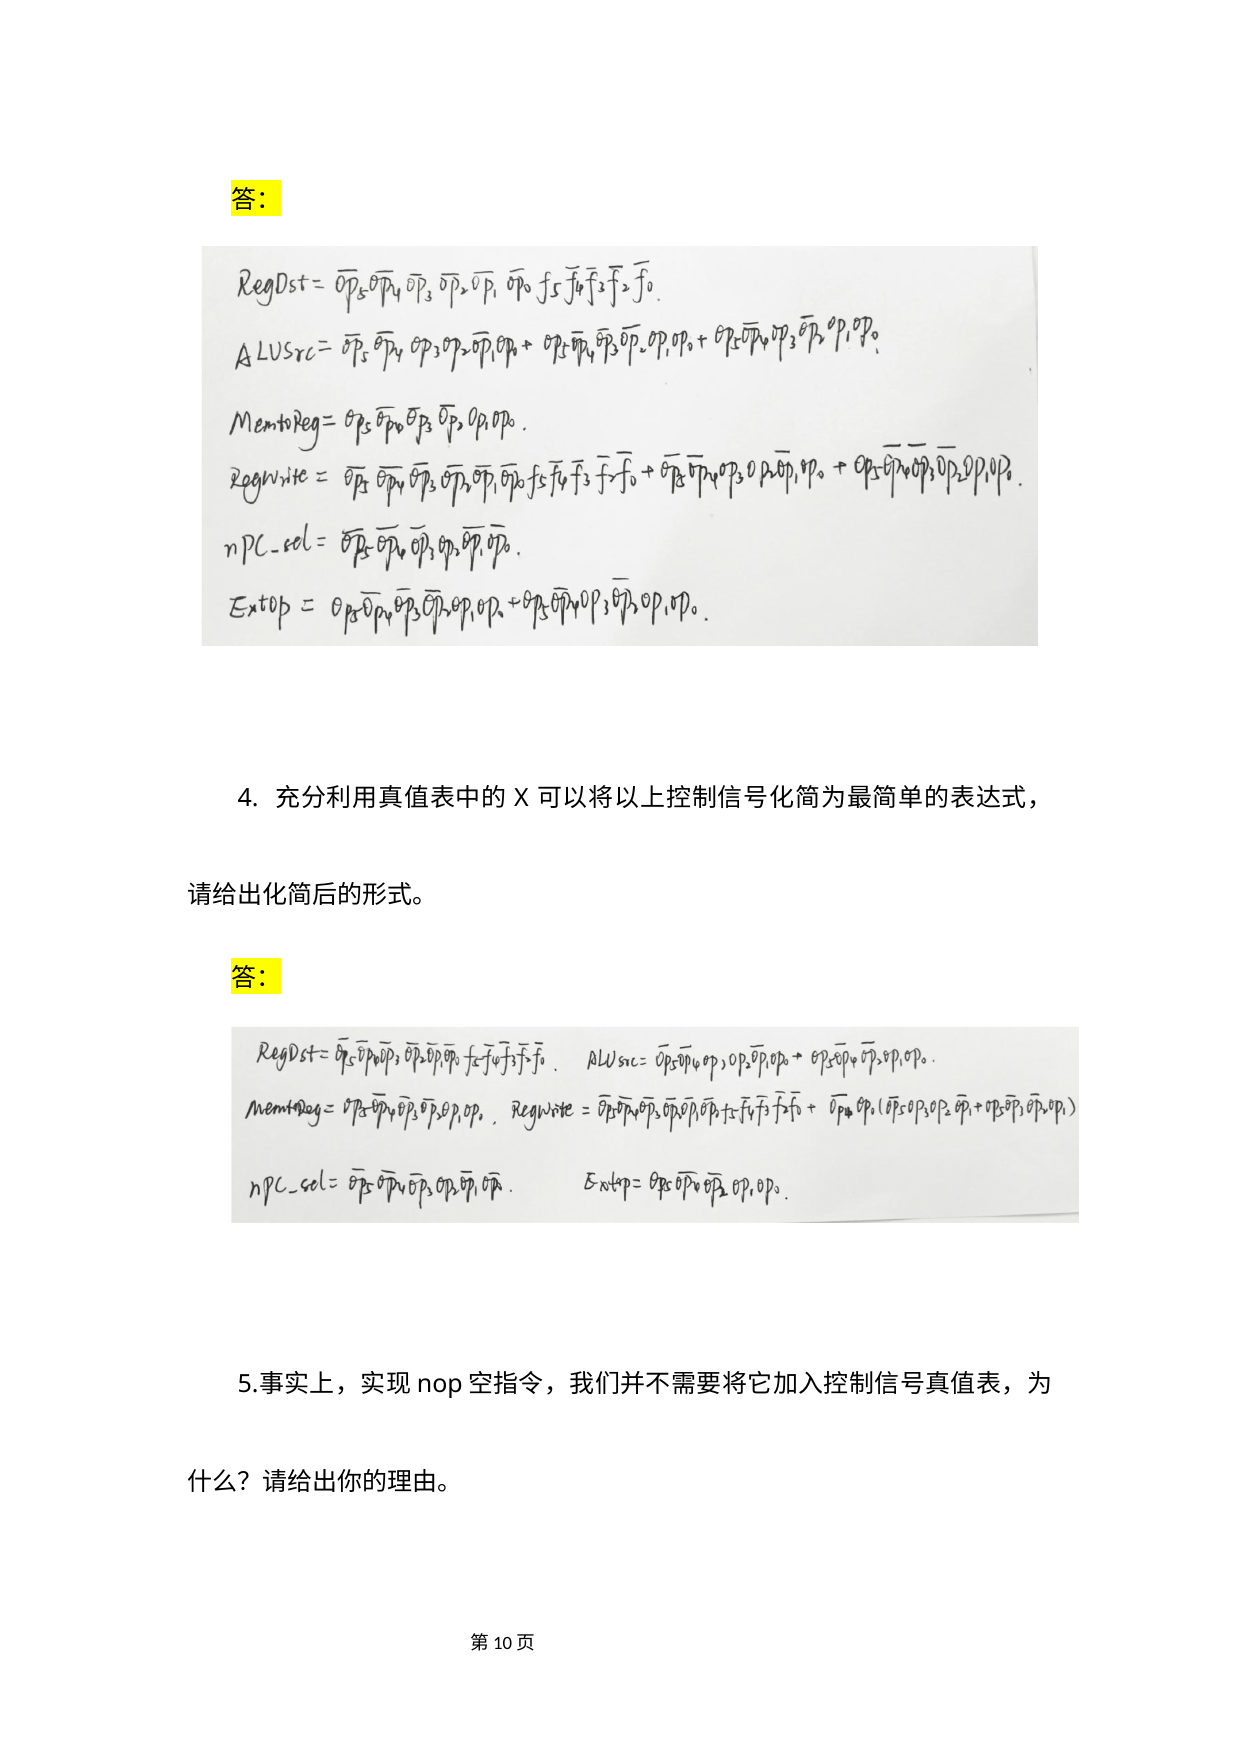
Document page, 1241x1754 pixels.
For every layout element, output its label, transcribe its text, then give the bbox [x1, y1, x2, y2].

list 5.事实上，实现nop空指令，我们并不需要将它加入控制信号真值表，为什么？请给出你的理由。 [187, 1349, 1053, 1512]
list 充分利用真值表中的 X 可以将以上控制信号化简为最简单的表达式， 请给出化简后的形式。 [187, 763, 1053, 925]
list 答： [187, 943, 1053, 1008]
picture [232, 1027, 1078, 1223]
picture [203, 246, 1038, 646]
list 答： [187, 162, 1053, 227]
